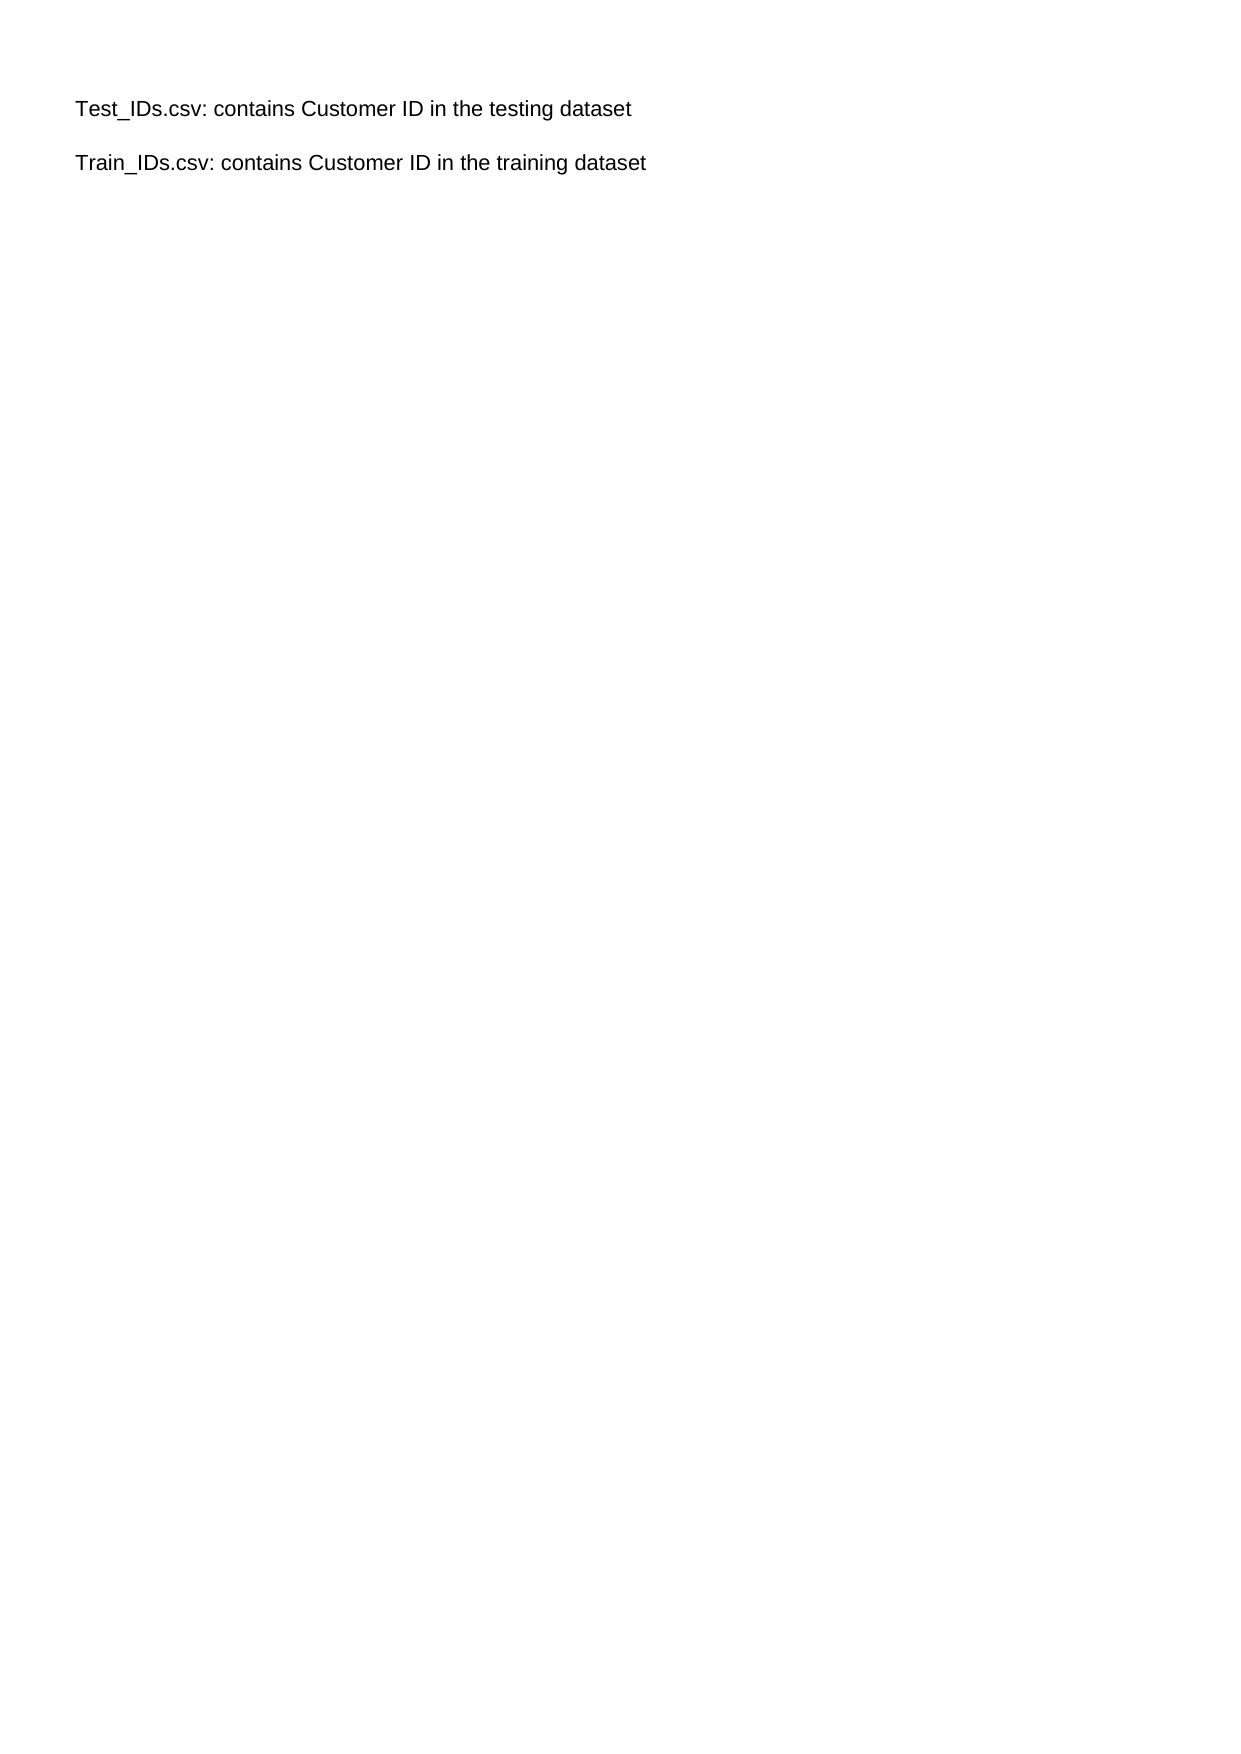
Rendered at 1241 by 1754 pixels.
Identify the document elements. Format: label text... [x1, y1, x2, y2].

text Test_IDs.csv: contains Customer ID in the testing dataset [75, 89, 1165, 127]
text Train_IDs.csv: contains Customer ID in the training dataset [75, 143, 1165, 181]
